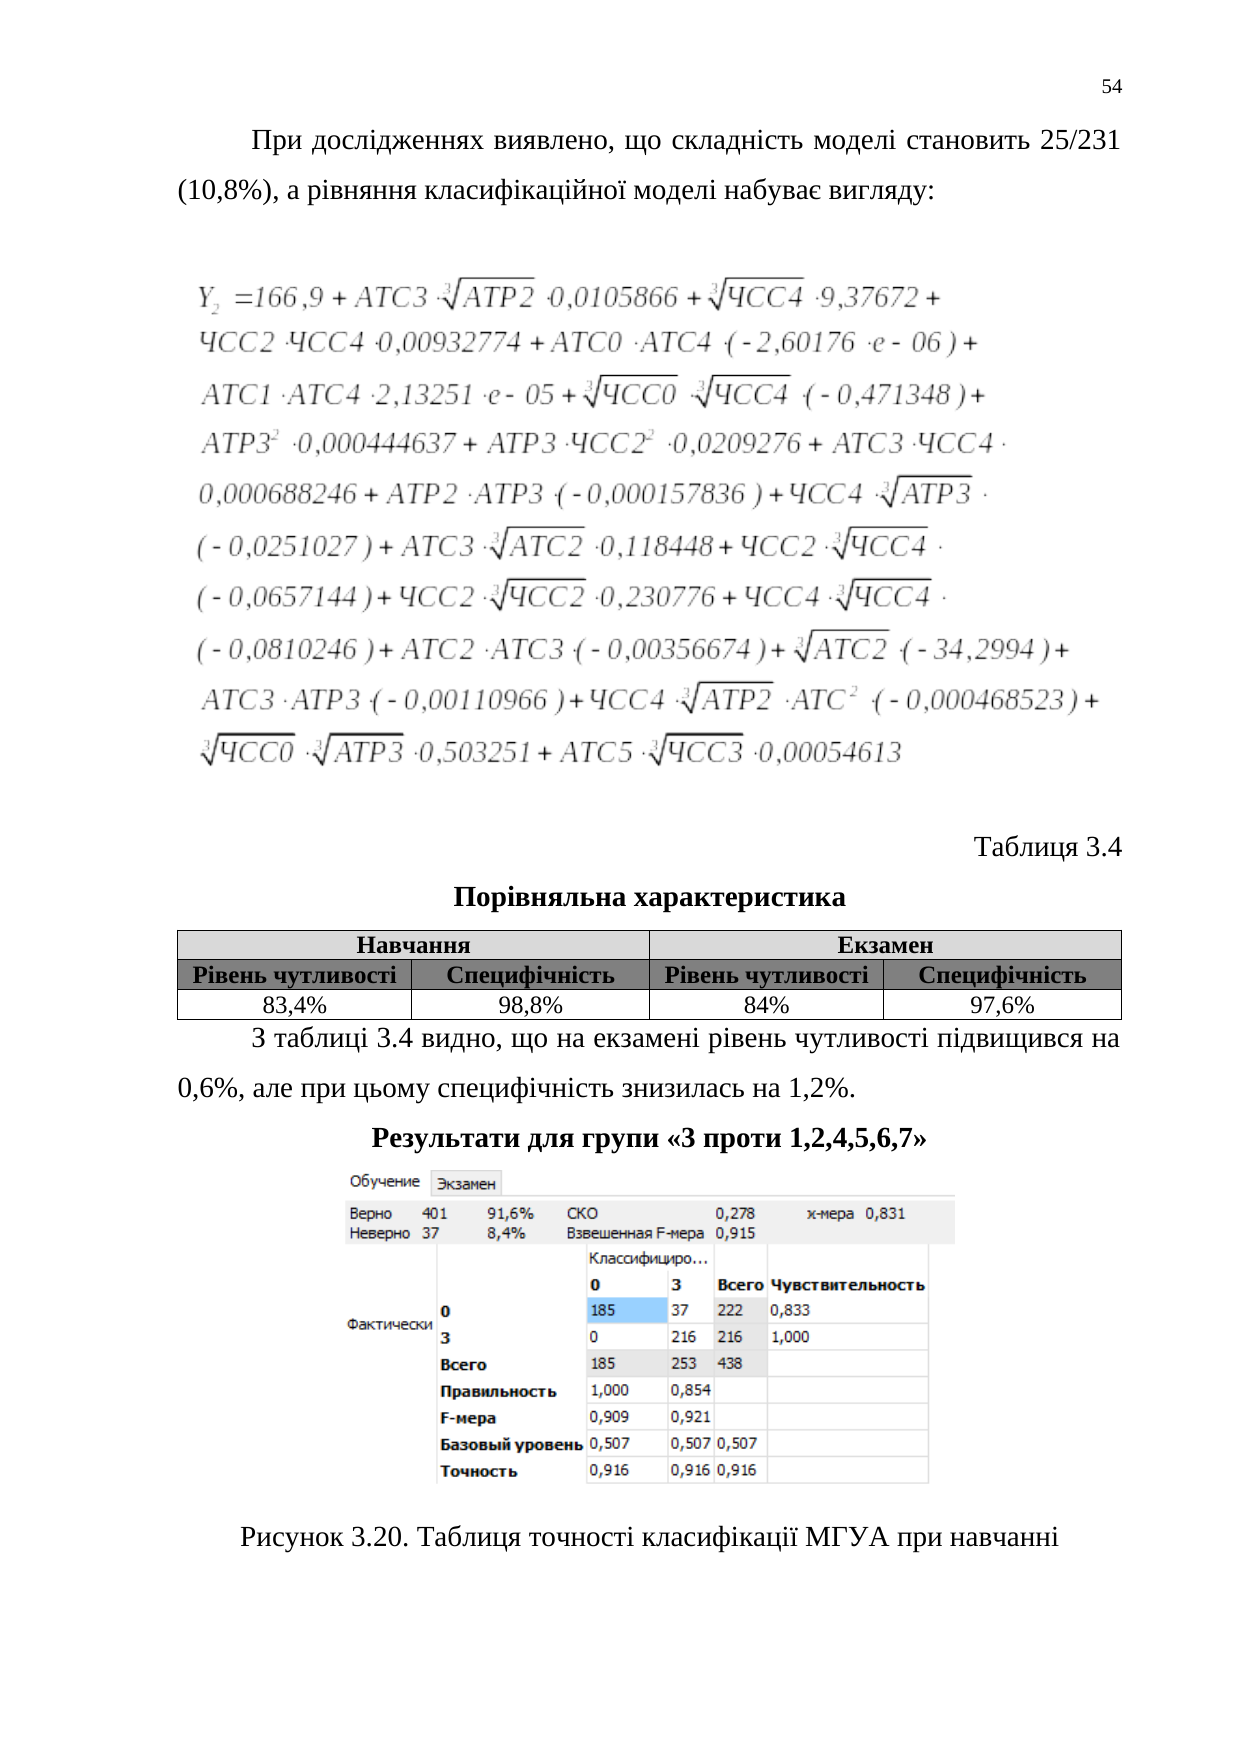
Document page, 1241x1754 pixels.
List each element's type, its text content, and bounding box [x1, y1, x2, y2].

table_cell 83,4% [178, 990, 411, 1019]
table_cell Специфічність [884, 960, 1121, 989]
table_cell 84% [650, 990, 883, 1019]
table_cell Специфічність [412, 960, 649, 989]
table_header Екзамен [650, 931, 1121, 959]
text Порівняльна характеристика [177, 879, 1122, 913]
table_cell Рівень чутливості [650, 960, 883, 989]
text При дослідженнях виявлено, що складність моделі становить 25/231 (10,8%), а рівняння класифікаційної моделі набуває вигляду: [177, 122, 1122, 206]
text Рисунок 3.20. Таблиця точності класифікації МГУА при навчанні [177, 1519, 1122, 1553]
picture [344, 1170, 955, 1505]
text Результати для групи «3 проти 1,2,4,5,6,7» [177, 1121, 1122, 1154]
table_cell Рівень чутливості [178, 960, 411, 989]
table_cell 97,6% [884, 990, 1121, 1019]
text Таблиця 3.4 [177, 829, 1122, 862]
table_cell 98,8% [412, 990, 649, 1019]
text З таблиці 3.4 видно, що на екзамені рівень чутливості підвищився на 0,6%, але при цьому специфічність знизилась на 1,2%. [177, 1020, 1122, 1104]
table_header Навчання [178, 931, 649, 959]
